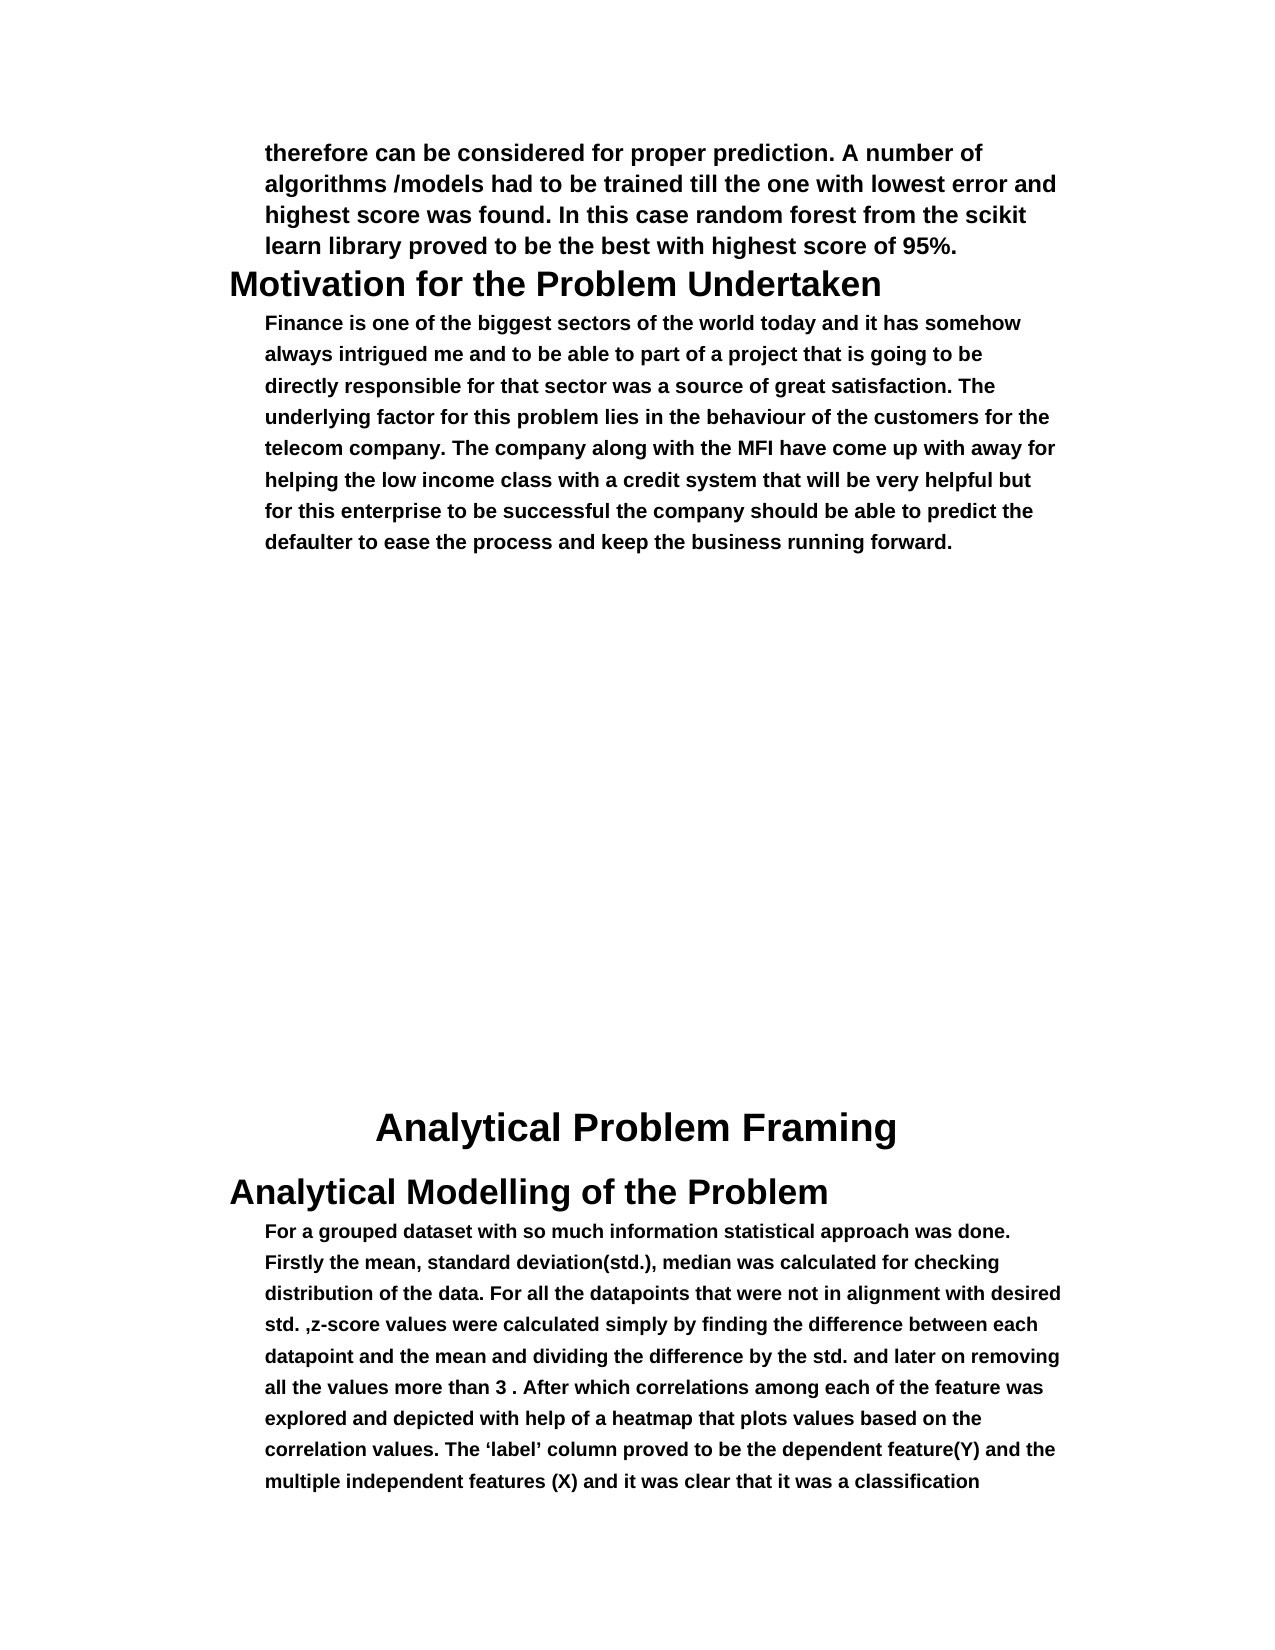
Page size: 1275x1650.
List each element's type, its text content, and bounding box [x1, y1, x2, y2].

text Motivation for the Problem Undertaken [229, 263, 1125, 303]
text therefore can be considered for proper prediction. A number of algorithms /models had to be trained till the one with lowest error and highest score was found. In this case random forest from the scikit learn library proved to be the best with highest score of 95%. [264, 139, 1060, 259]
text For a grouped dataset with so much information statistical approach was done. Firstly the mean, standard deviation(std.), median was calculated for checking distribution of the data. For all the datapoints that were not in alignment with desired std. ,z-score values were calculated simply by finding the difference between each datapoint and the mean and dividing the difference by the std. and later on removing all the values more than 3 . After which correlations among each of the feature was explored and depicted with help of a heatmap that plots values based on the correlation values. The ‘label’ column proved to be the dependent feature(Y) and the multiple independent features (X) and it was clear that it was a classification [264, 1219, 1075, 1492]
text Analytical Problem Framing [150, 1104, 1123, 1150]
text Analytical Modelling of the Problem [229, 1172, 1125, 1212]
text Finance is one of the biggest sectors of the world today and it has somehow always intrigued me and to be able to part of a project that is going to be directly responsible for that sector was a source of great satisfaction. The underlying factor for this problem lies in the behaviour of the customers for the telecom company. The company along with the MFI have come up with away for helping the low income class with a credit system that will be very helpful but for this enterprise to be successful the company should be able to predict the defaulter to ease the process and keep the business running forward. [264, 311, 1056, 554]
